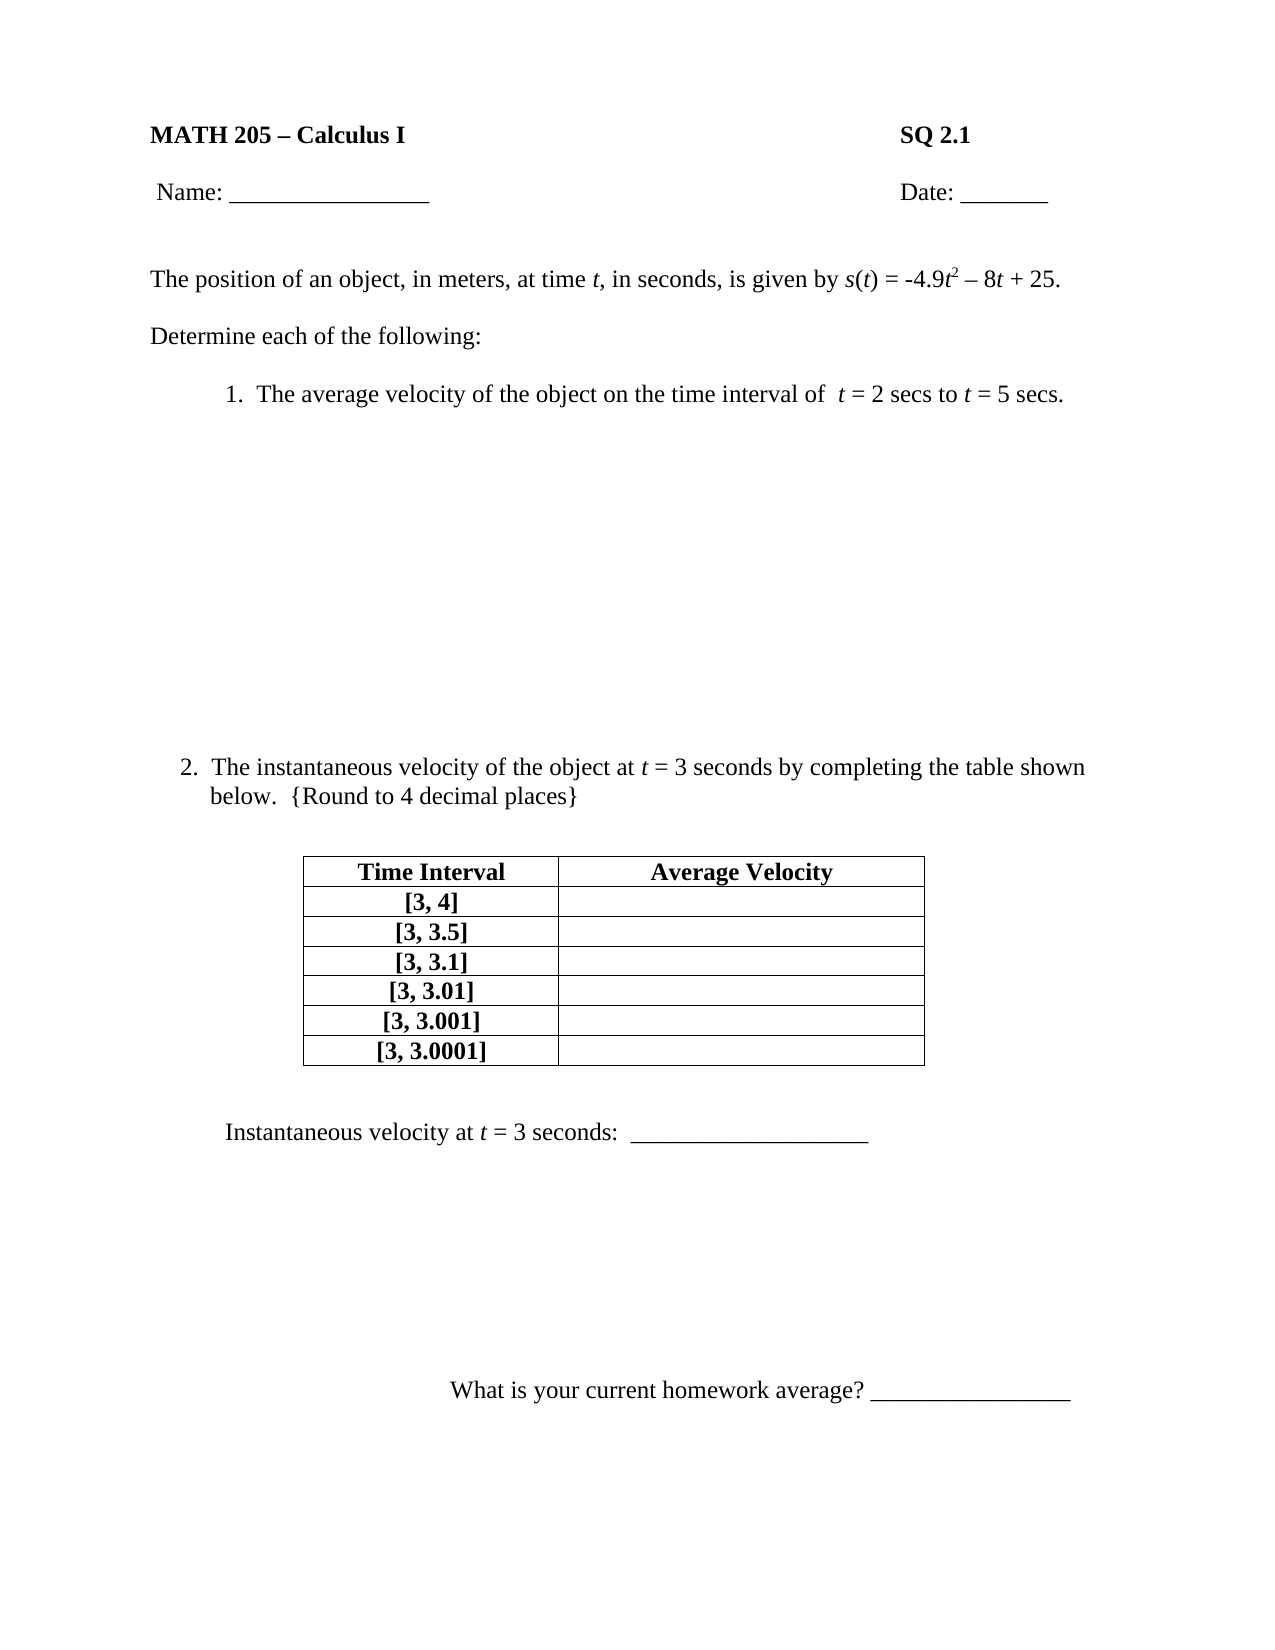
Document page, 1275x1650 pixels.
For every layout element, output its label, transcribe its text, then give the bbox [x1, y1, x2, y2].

text Instantaneous velocity at t = 3 seconds: ___________________ [150, 1117, 1125, 1146]
table_cell [3, 3.0001] [304, 1036, 558, 1065]
table_header Average Velocity [559, 857, 924, 886]
text Determine each of the following: [150, 321, 1125, 350]
table_cell [3, 3.001] [304, 1006, 558, 1035]
table_header Time Interval [304, 857, 558, 886]
table_cell [3, 4] [304, 887, 558, 916]
table_cell [3, 3.01] [304, 976, 558, 1005]
text 1. The average velocity of the object on the time interval of t = 2 secs to t = 5 secs. [150, 379, 1125, 407]
table_cell [559, 976, 924, 1005]
text 2. The instantaneous velocity of the object at t = 3 seconds by completing the table shown below. {Round to 4 decimal places} [180, 752, 1125, 810]
text What is your current homework average? ________________ [375, 1376, 1125, 1404]
text MATH 205 – Calculus I SQ 2.1 [150, 120, 1125, 149]
table_cell [559, 947, 924, 975]
table_cell [3, 3.5] [304, 917, 558, 946]
table_cell [559, 917, 924, 946]
table_cell [3, 3.1] [304, 947, 558, 975]
text Name: ________________ Date: _______ [150, 177, 1125, 206]
table_cell [559, 887, 924, 916]
text The position of an object, in meters, at time t, in seconds, is given by s(t) = -4.9t2 – 8t + 25. [150, 264, 1125, 292]
table_cell [559, 1036, 924, 1065]
table_cell [559, 1006, 924, 1035]
